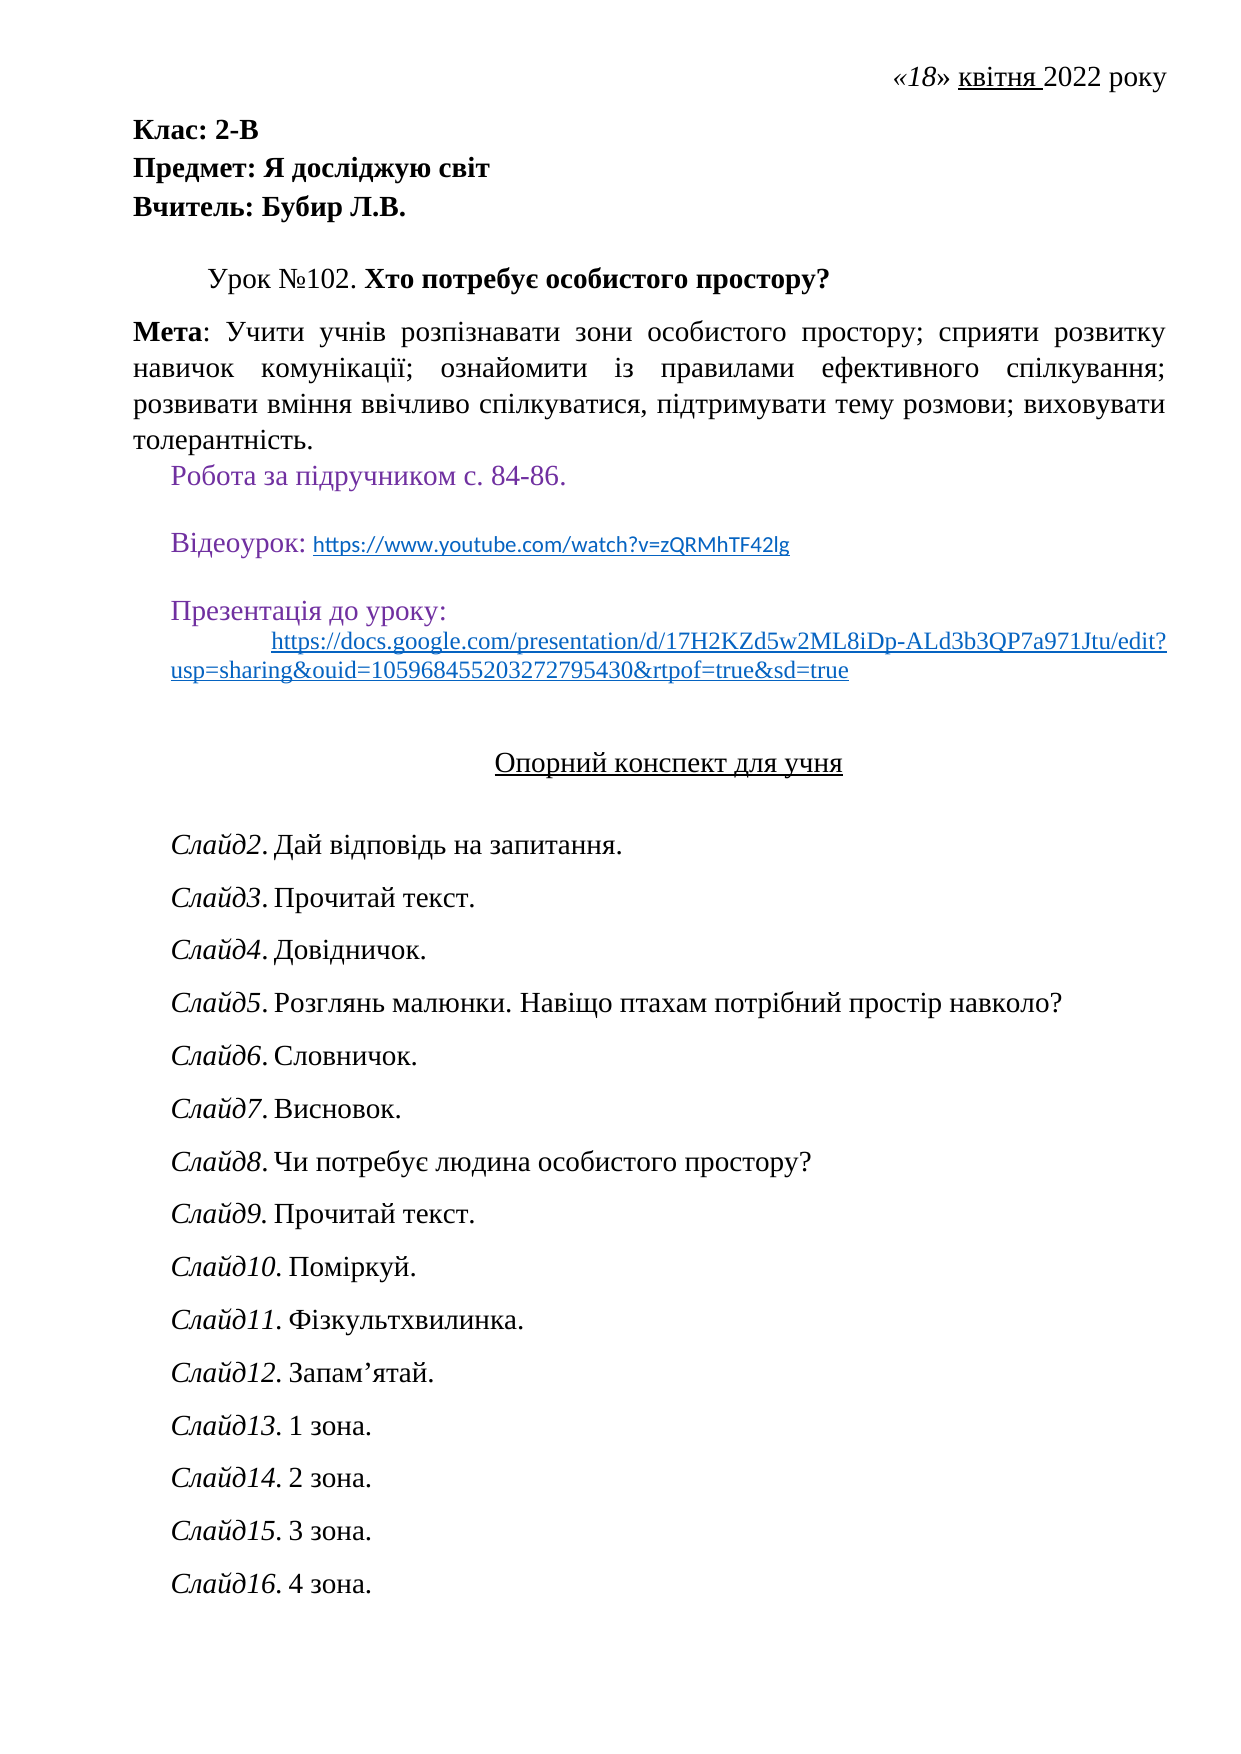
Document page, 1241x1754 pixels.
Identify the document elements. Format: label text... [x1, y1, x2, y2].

text Слайд15. 3 зона. [133, 1513, 1167, 1547]
text Слайд14. 2 зона. [133, 1461, 1167, 1494]
text Відеоурок: https://www.youtube.com/watch?v=zQRMhTF42lg [170, 526, 1167, 559]
text Вчитель: Бубир Л.В. [133, 189, 1167, 223]
text Клас: 2-В [133, 112, 1167, 146]
text Слайд7. Висновок. [133, 1091, 1167, 1124]
text Предмет: Я досліджую світ [133, 151, 1167, 184]
text Слайд8. Чи потребує людина особистого простору? [133, 1144, 1167, 1177]
text Слайд11. Фізкультхвилинка. [133, 1302, 1167, 1336]
text «18» квітня 2022 року [133, 59, 1167, 93]
text https://docs.google.com/presentation/d/17H2KZd5w2ML8iDp-ALd3b3QP7a971Jtu/edit?usp=sharing&ouid=105968455203272795430&rtpof=true&sd=true [170, 626, 1167, 684]
text Слайд4. Довідничок. [133, 932, 1167, 966]
text Робота за підручником с. 84-86. [170, 458, 1167, 492]
text Слайд5. Розглянь малюнки. Навіщо птахам потрібний простір навколо? [133, 985, 1167, 1019]
text Слайд6. Словничок. [133, 1038, 1167, 1072]
text Слайд3. Прочитай текст. [133, 880, 1167, 913]
text Слайд2. Дай відповідь на запитання. [133, 827, 1167, 860]
text Слайд10. Поміркуй. [133, 1249, 1167, 1283]
text Урок №102. Хто потребує особистого простору? [133, 261, 1167, 295]
text Презентація до уроку: [170, 593, 1167, 626]
text Слайд12. Запам’ятай. [133, 1355, 1167, 1388]
text Опорний конспект для учня [170, 745, 1167, 779]
text Слайд13. 1 зона. [133, 1408, 1167, 1441]
text Мета: Учити учнів розпізнавати зони особистого простору; сприяти розвитку навичок комунікації; ознайомити із правилами ефективного спілкування; розвивати вміння ввічливо спілкуватися, підтримувати тему розмови; виховувати толерантність. [133, 314, 1167, 456]
text Слайд16. 4 зона. [133, 1566, 1167, 1600]
text Слайд9. Прочитай текст. [133, 1197, 1167, 1230]
